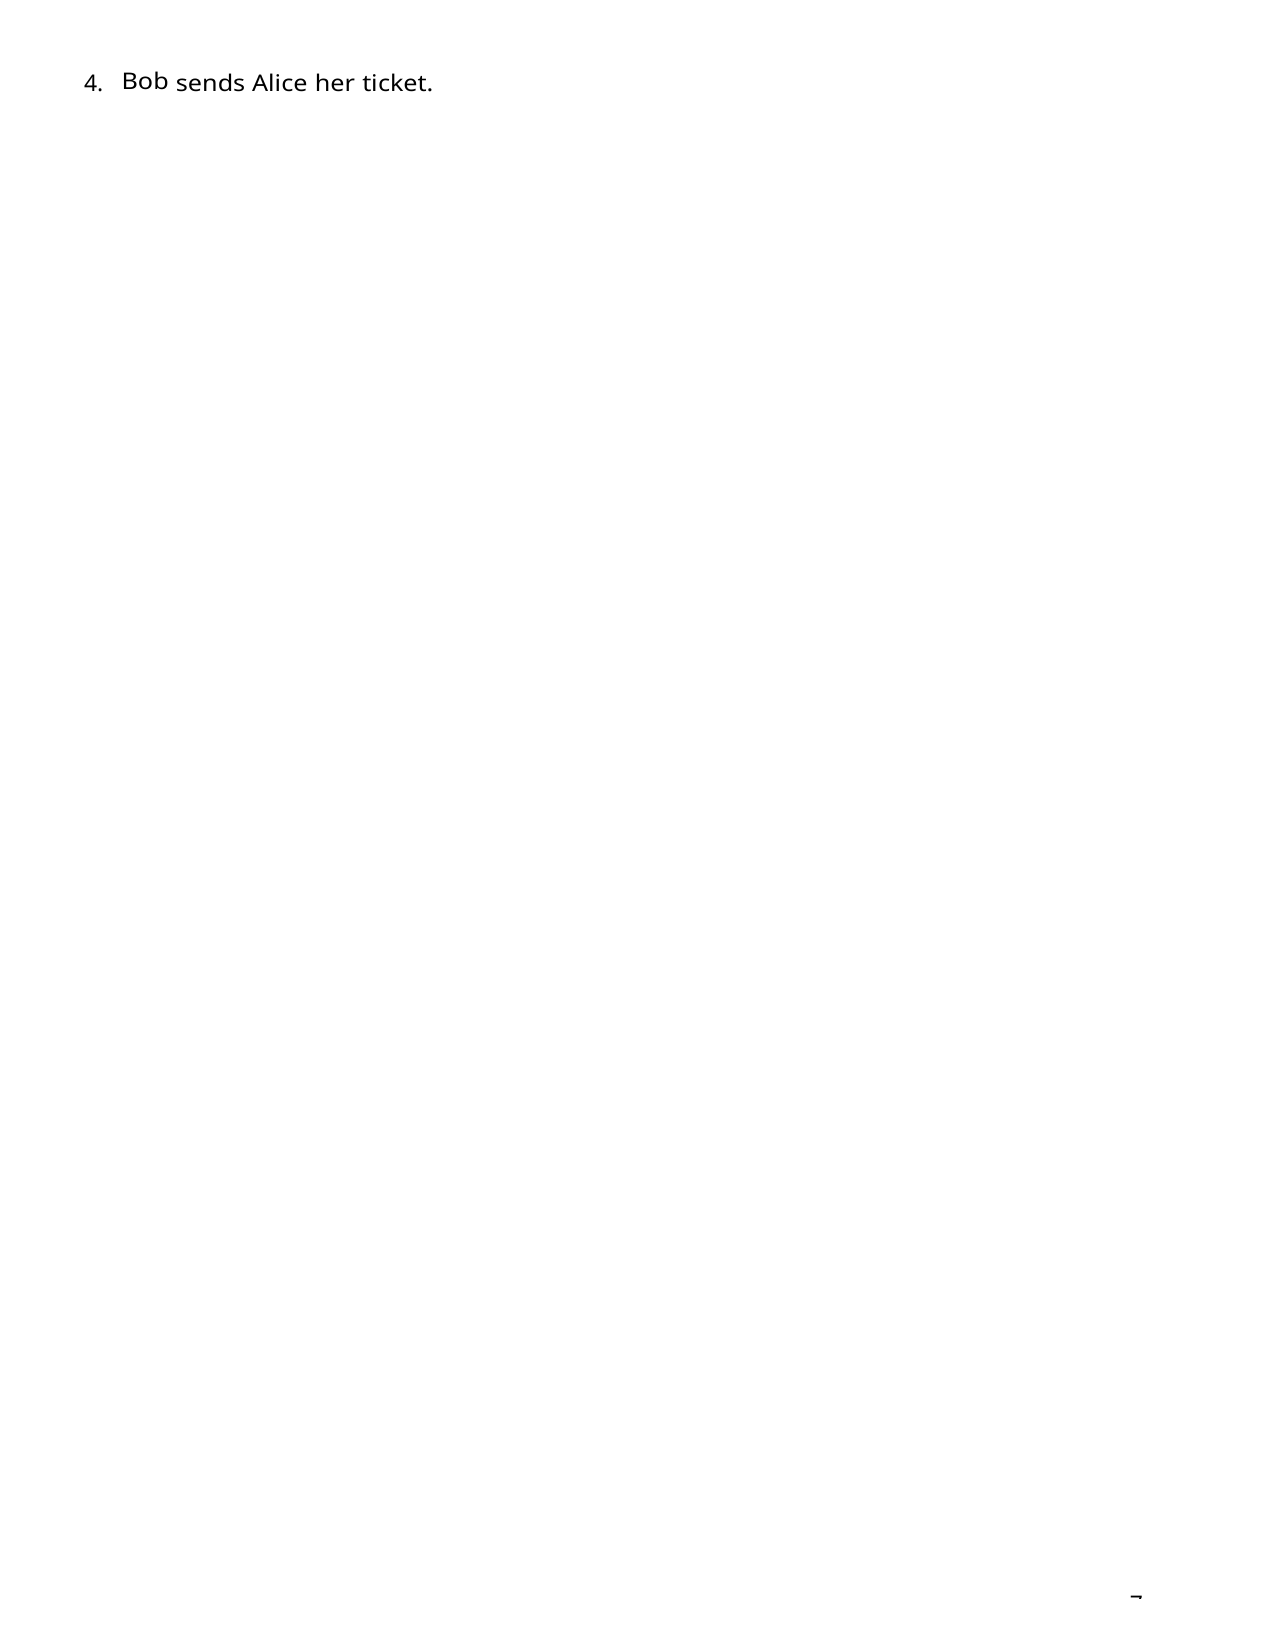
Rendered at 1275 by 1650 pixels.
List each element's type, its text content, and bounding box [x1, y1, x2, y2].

list Bob sends Alice her ticket. [84, 64, 1206, 99]
